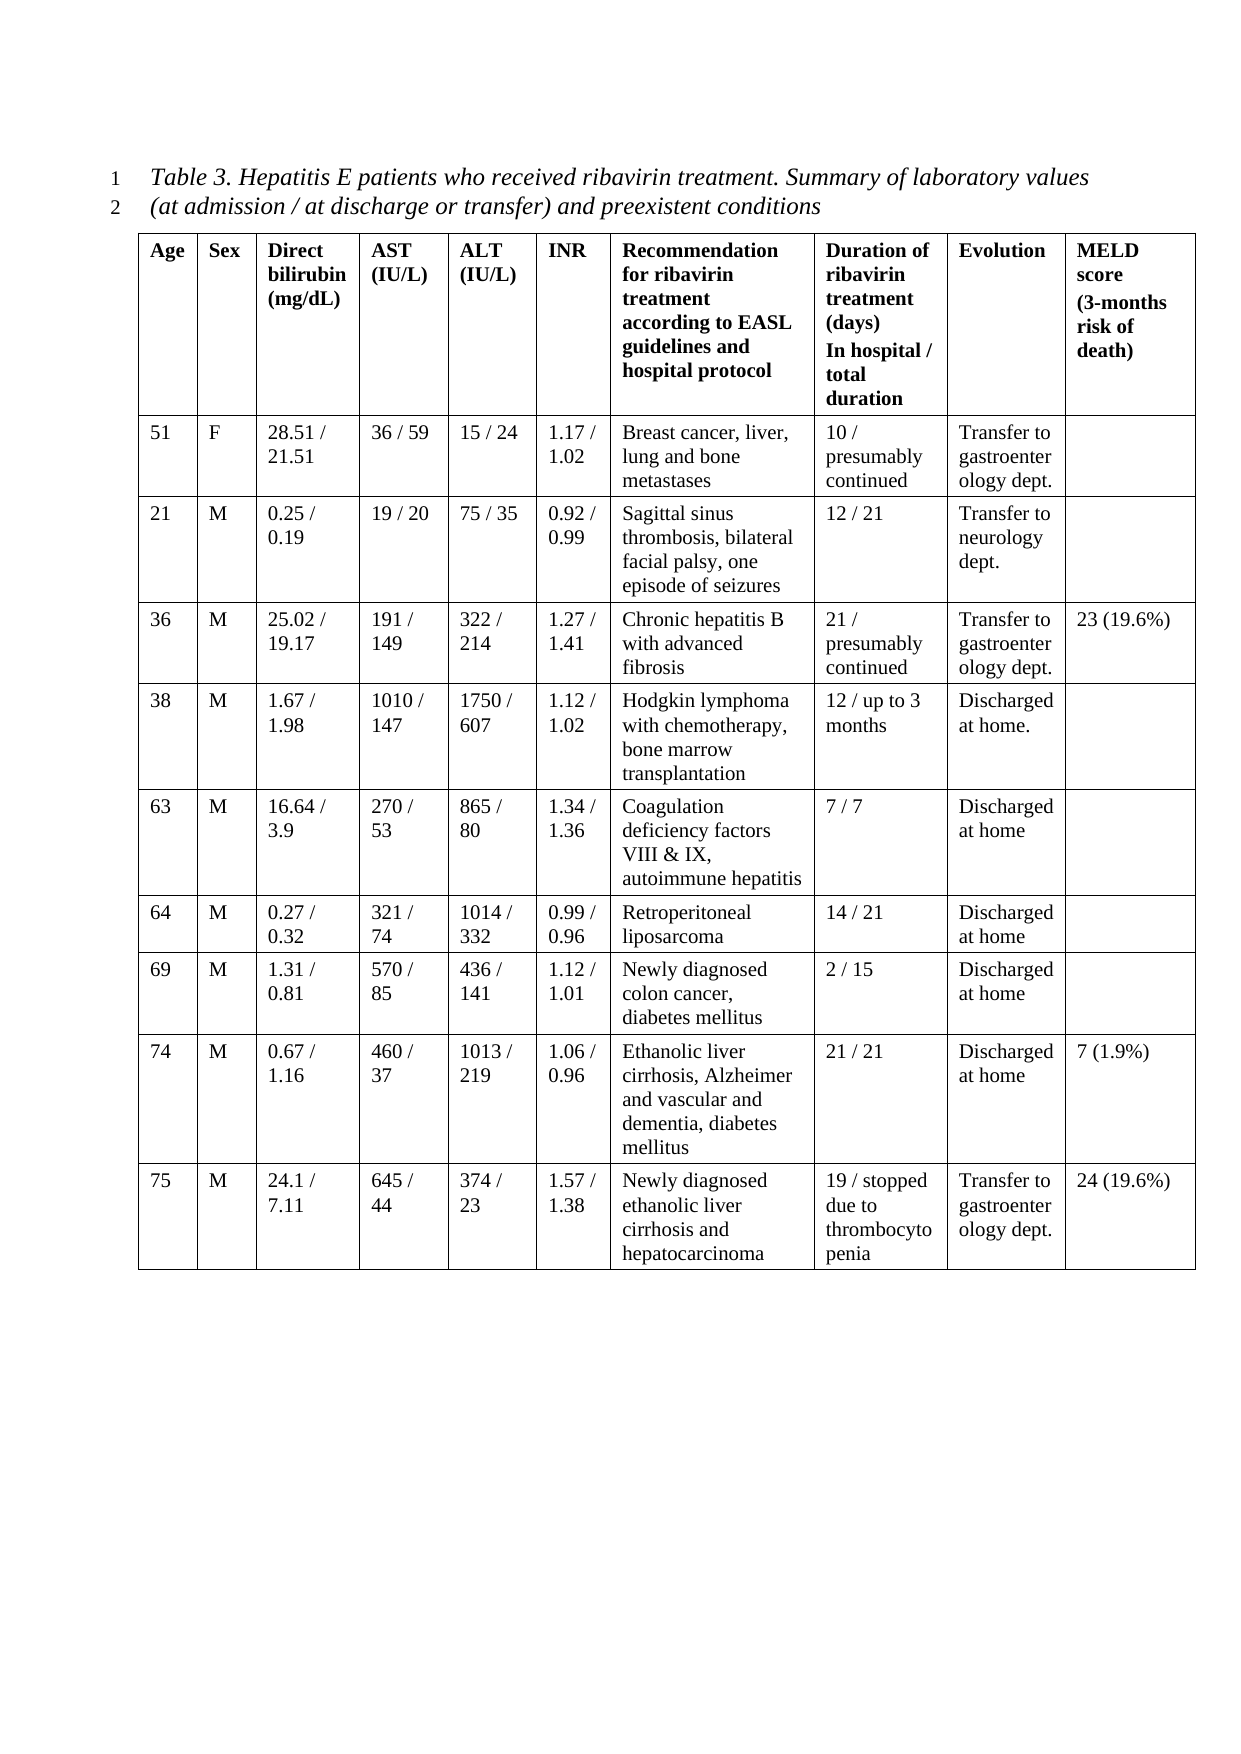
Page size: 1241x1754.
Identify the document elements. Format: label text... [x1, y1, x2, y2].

table_cell Newly diagnosed ethanolic liver cirrhosis and hepatocarcinoma [611, 1164, 814, 1269]
table_cell 1.57 / 1.38 [537, 1164, 610, 1269]
table_cell 14 / 21 [815, 896, 947, 952]
table_cell [1066, 953, 1195, 1033]
table_header INR [537, 234, 610, 414]
table_cell 865 / 80 [449, 790, 536, 894]
table_cell 1.17 / 1.02 [537, 416, 610, 496]
table_cell 0.25 / 0.19 [257, 497, 359, 602]
table_header MELD score (3-months risk of death) [1066, 234, 1195, 414]
table_cell Chronic hepatitis B with advanced fibrosis [611, 603, 814, 683]
table_cell 24 (19.6%) [1066, 1164, 1195, 1269]
table_cell 0.27 / 0.32 [257, 896, 359, 952]
table_cell 36 / 59 [360, 416, 448, 496]
table_cell 15 / 24 [449, 416, 536, 496]
table_header Direct bilirubin (mg/dL) [257, 234, 359, 414]
table_cell 21 [139, 497, 197, 602]
table_cell 25.02 / 19.17 [257, 603, 359, 683]
table_cell 645 / 44 [360, 1164, 448, 1269]
table_cell 24.1 / 7.11 [257, 1164, 359, 1269]
table_cell Discharged at home. [948, 684, 1065, 789]
table_cell 36 [139, 603, 197, 683]
text Table 3. Hepatitis E patients who received ribavirin treatment. Summary of laboratory values (at admission / at discharge or transfer) and preexistent conditions [150, 162, 1090, 220]
table_cell M [198, 497, 256, 602]
table_cell M [198, 1164, 256, 1269]
table_cell M [198, 684, 256, 789]
table_cell 321 / 74 [360, 896, 448, 952]
table_cell Discharged at home [948, 790, 1065, 894]
table_cell 1750 / 607 [449, 684, 536, 789]
table_cell M [198, 896, 256, 952]
table_cell 1014 / 332 [449, 896, 536, 952]
table_cell 0.92 / 0.99 [537, 497, 610, 602]
table_cell Transfer to gastroenterology dept. [948, 416, 1065, 496]
table_cell 322 / 214 [449, 603, 536, 683]
table_cell 1.31 / 0.81 [257, 953, 359, 1033]
table_header Recommendation for ribavirin treatment according to EASL guidelines and hospital protocol [611, 234, 814, 414]
table_cell Discharged at home [948, 1035, 1065, 1163]
table_cell 10 / presumably continued [815, 416, 947, 496]
table_cell [1066, 790, 1195, 894]
table_cell 191 / 149 [360, 603, 448, 683]
table_cell 0.99 / 0.96 [537, 896, 610, 952]
table_cell 1013 / 219 [449, 1035, 536, 1163]
table_cell 1.12 / 1.02 [537, 684, 610, 789]
table_cell 1.06 / 0.96 [537, 1035, 610, 1163]
table_header Duration of ribavirin treatment (days) In hospital / total duration [815, 234, 947, 414]
table_cell [1066, 497, 1195, 602]
table_cell 23 (19.6%) [1066, 603, 1195, 683]
table_cell 570 / 85 [360, 953, 448, 1033]
table_cell 0.67 / 1.16 [257, 1035, 359, 1163]
table_header ALT (IU/L) [449, 234, 536, 414]
table_cell 75 / 35 [449, 497, 536, 602]
table_cell Coagulation deficiency factors VIII & IX, autoimmune hepatitis [611, 790, 814, 894]
table_cell 38 [139, 684, 197, 789]
table_cell [1066, 684, 1195, 789]
table_cell 1.67 / 1.98 [257, 684, 359, 789]
table_cell 16.64 / 3.9 [257, 790, 359, 894]
table_cell 270 / 53 [360, 790, 448, 894]
table_cell 1010 / 147 [360, 684, 448, 789]
table_cell 21 / presumably continued [815, 603, 947, 683]
table_cell [1066, 896, 1195, 952]
table_cell 374 / 23 [449, 1164, 536, 1269]
table_cell 21 / 21 [815, 1035, 947, 1163]
table_cell 69 [139, 953, 197, 1033]
table_cell M [198, 1035, 256, 1163]
table_cell Transfer to gastroenterology dept. [948, 1164, 1065, 1269]
table_header AST (IU/L) [360, 234, 448, 414]
table_header Age [139, 234, 197, 414]
table_cell 12 / up to 3 months [815, 684, 947, 789]
table_cell 1.27 / 1.41 [537, 603, 610, 683]
table_cell Breast cancer, liver, lung and bone metastases [611, 416, 814, 496]
table_cell 74 [139, 1035, 197, 1163]
table_cell Ethanolic liver cirrhosis, Alzheimer and vascular and dementia, diabetes mellitus [611, 1035, 814, 1163]
table_header Evolution [948, 234, 1065, 414]
table_cell Transfer to gastroenterology dept. [948, 603, 1065, 683]
table_cell [1066, 416, 1195, 496]
table_header Sex [198, 234, 256, 414]
table_cell 19 / 20 [360, 497, 448, 602]
table_cell 75 [139, 1164, 197, 1269]
table_cell 51 [139, 416, 197, 496]
table_cell 436 / 141 [449, 953, 536, 1033]
table_cell 28.51 / 21.51 [257, 416, 359, 496]
table_cell Discharged at home [948, 953, 1065, 1033]
table_cell 12 / 21 [815, 497, 947, 602]
table_cell Retroperitoneal liposarcoma [611, 896, 814, 952]
table_cell Transfer to neurology dept. [948, 497, 1065, 602]
table_cell M [198, 603, 256, 683]
table_cell Newly diagnosed colon cancer, diabetes mellitus [611, 953, 814, 1033]
table_cell 63 [139, 790, 197, 894]
table_cell 7 (1.9%) [1066, 1035, 1195, 1163]
table_cell 7 / 7 [815, 790, 947, 894]
table_cell 1.12 / 1.01 [537, 953, 610, 1033]
table_cell F [198, 416, 256, 496]
table_cell 19 / stopped due to thrombocytopenia [815, 1164, 947, 1269]
table_cell M [198, 953, 256, 1033]
table_cell M [198, 790, 256, 894]
table_cell 2 / 15 [815, 953, 947, 1033]
table_cell 1.34 / 1.36 [537, 790, 610, 894]
table_cell 64 [139, 896, 197, 952]
table_cell Sagittal sinus thrombosis, bilateral facial palsy, one episode of seizures [611, 497, 814, 602]
table_cell 460 / 37 [360, 1035, 448, 1163]
table_cell Hodgkin lymphoma with chemotherapy, bone marrow transplantation [611, 684, 814, 789]
table_cell Discharged at home [948, 896, 1065, 952]
